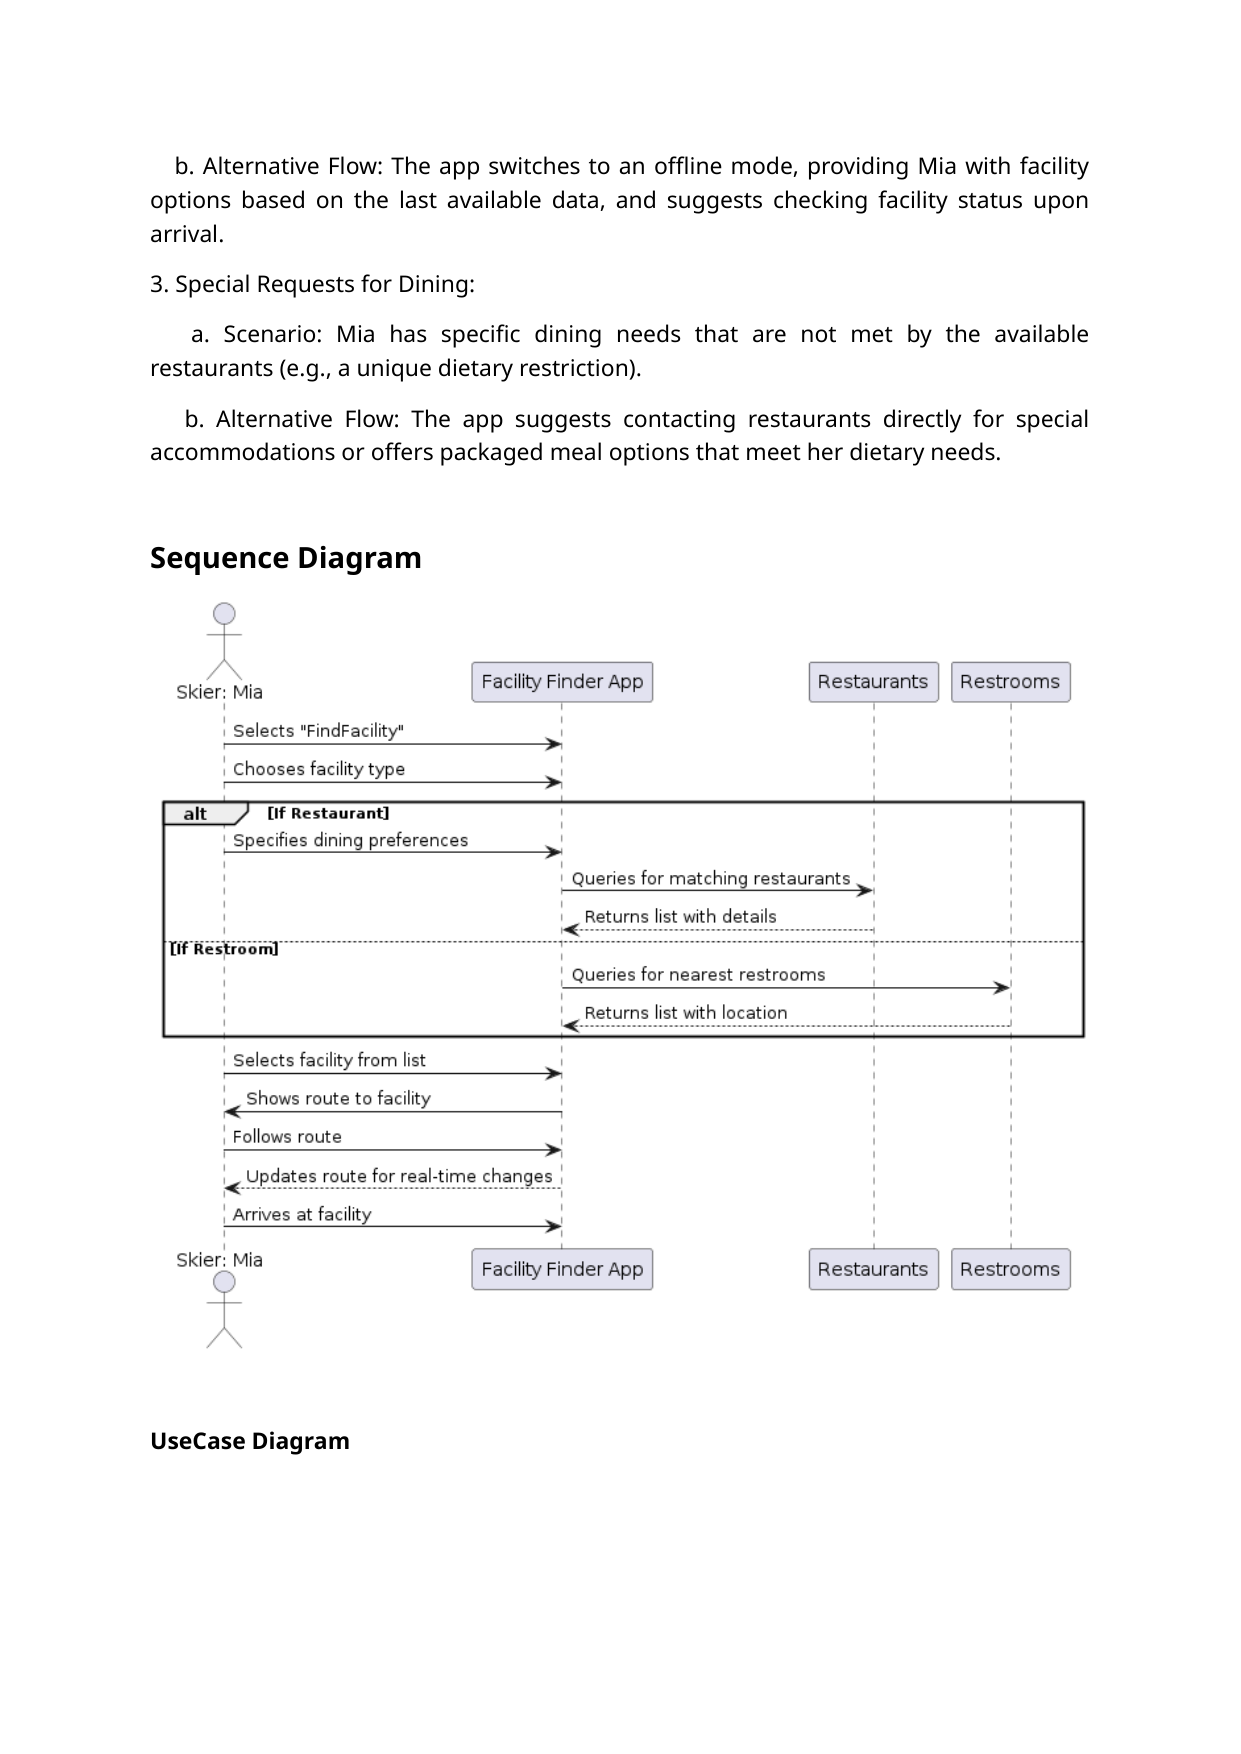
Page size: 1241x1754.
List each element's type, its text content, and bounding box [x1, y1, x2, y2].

text a. Scenario: Mia has specific dining needs that are not met by the available restaurants (e.g., a unique dietary restriction). [150, 318, 1090, 383]
text b. Alternative Flow: The app switches to an offline mode, providing Mia with facility options based on the last available data, and suggests checking facility status upon arrival. [150, 150, 1090, 249]
picture [150, 596, 1091, 1355]
text 3. Special Requests for Dining: [150, 268, 1090, 299]
text Sequence Diagram [150, 537, 1090, 577]
text b. Alternative Flow: The app suggests contacting restaurants directly for special accommodations or offers packaged meal options that meet her dietary needs. [150, 402, 1090, 467]
text UseCase Diagram [150, 1424, 1090, 1456]
